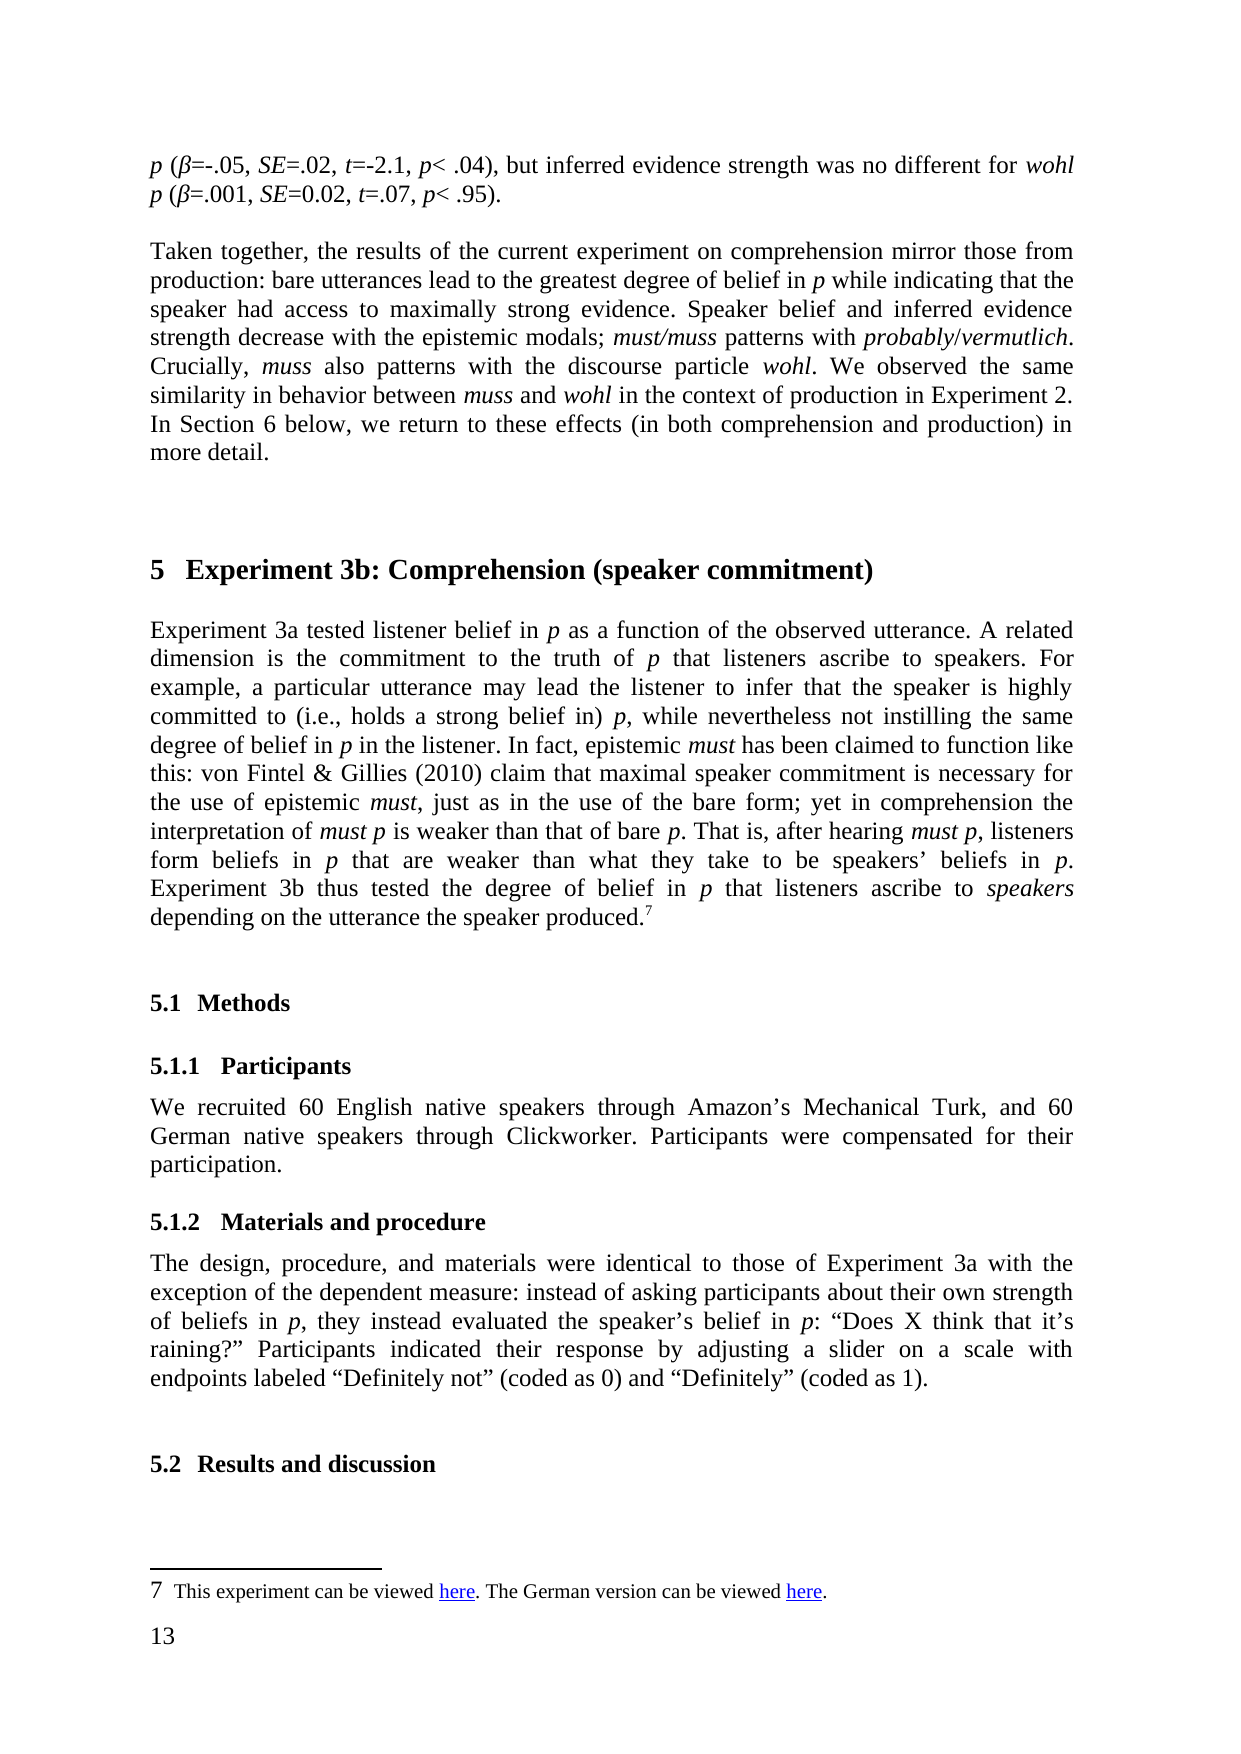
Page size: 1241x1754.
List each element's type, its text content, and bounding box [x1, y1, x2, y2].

text The design, procedure, and materials were identical to those of Experiment 3a with the exception of the dependent measure: instead of asking participants about their own strength of beliefs in p, they instead evaluated the speaker’s belief in p: “Does X think that it’s raining?” Participants indicated their response by adjusting a slider on a scale with endpoints labeled “Definitely not” (coded as 0) and “Definitely” (coded as 1). [150, 1248, 1074, 1392]
text 5.1.2 Materials and procedure [150, 1207, 1074, 1236]
text 5.2 Results and discussion [150, 1449, 1074, 1478]
text Taken together, the results of the current experiment on comprehension mirror those from production: bare utterances lead to the greatest degree of belief in p while indicating that the speaker had access to maximally strong evidence. Speaker belief and inferred evidence strength decrease with the epistemic modals; must/muss patterns with probably/vermutlich. Crucially, muss also patterns with the discourse particle wohl. We observed the same similarity in behavior between muss and wohl in the context of production in Experiment 2. In Section 6 below, we return to these effects (in both comprehension and production) in more detail. [150, 236, 1074, 466]
text 5.1.1 Participants [150, 1051, 1074, 1079]
text 5.1 Methods [150, 988, 1074, 1017]
text Experiment 3a tested listener belief in p as a function of the observed utterance. A related dimension is the commitment to the truth of p that listeners ascribe to speakers. For example, a particular utterance may lead the listener to infer that the speaker is highly committed to (i.e., holds a strong belief in) p, while nevertheless not instilling the same degree of belief in p in the listener. In fact, epistemic must has been claimed to function like this: von Fintel & Gillies (2010) claim that maximal speaker commitment is necessary for the use of epistemic must, just as in the use of the bare form; yet in comprehension the interpretation of must p is weaker than that of bare p. That is, after hearing must p, listeners form beliefs in p that are weaker than what they take to be speakers’ beliefs in p. Experiment 3b thus tested the degree of belief in p that listeners ascribe to speakers depending on the utterance the speaker produced. [150, 615, 1074, 931]
text We recruited 60 English native speakers through Amazon’s Mechanical Turk, and 60 German native speakers through Clickworker. Participants were compensated for their participation. [150, 1092, 1074, 1178]
text 5 Experiment 3b: Comprehension (speaker commitment) [150, 552, 1074, 586]
